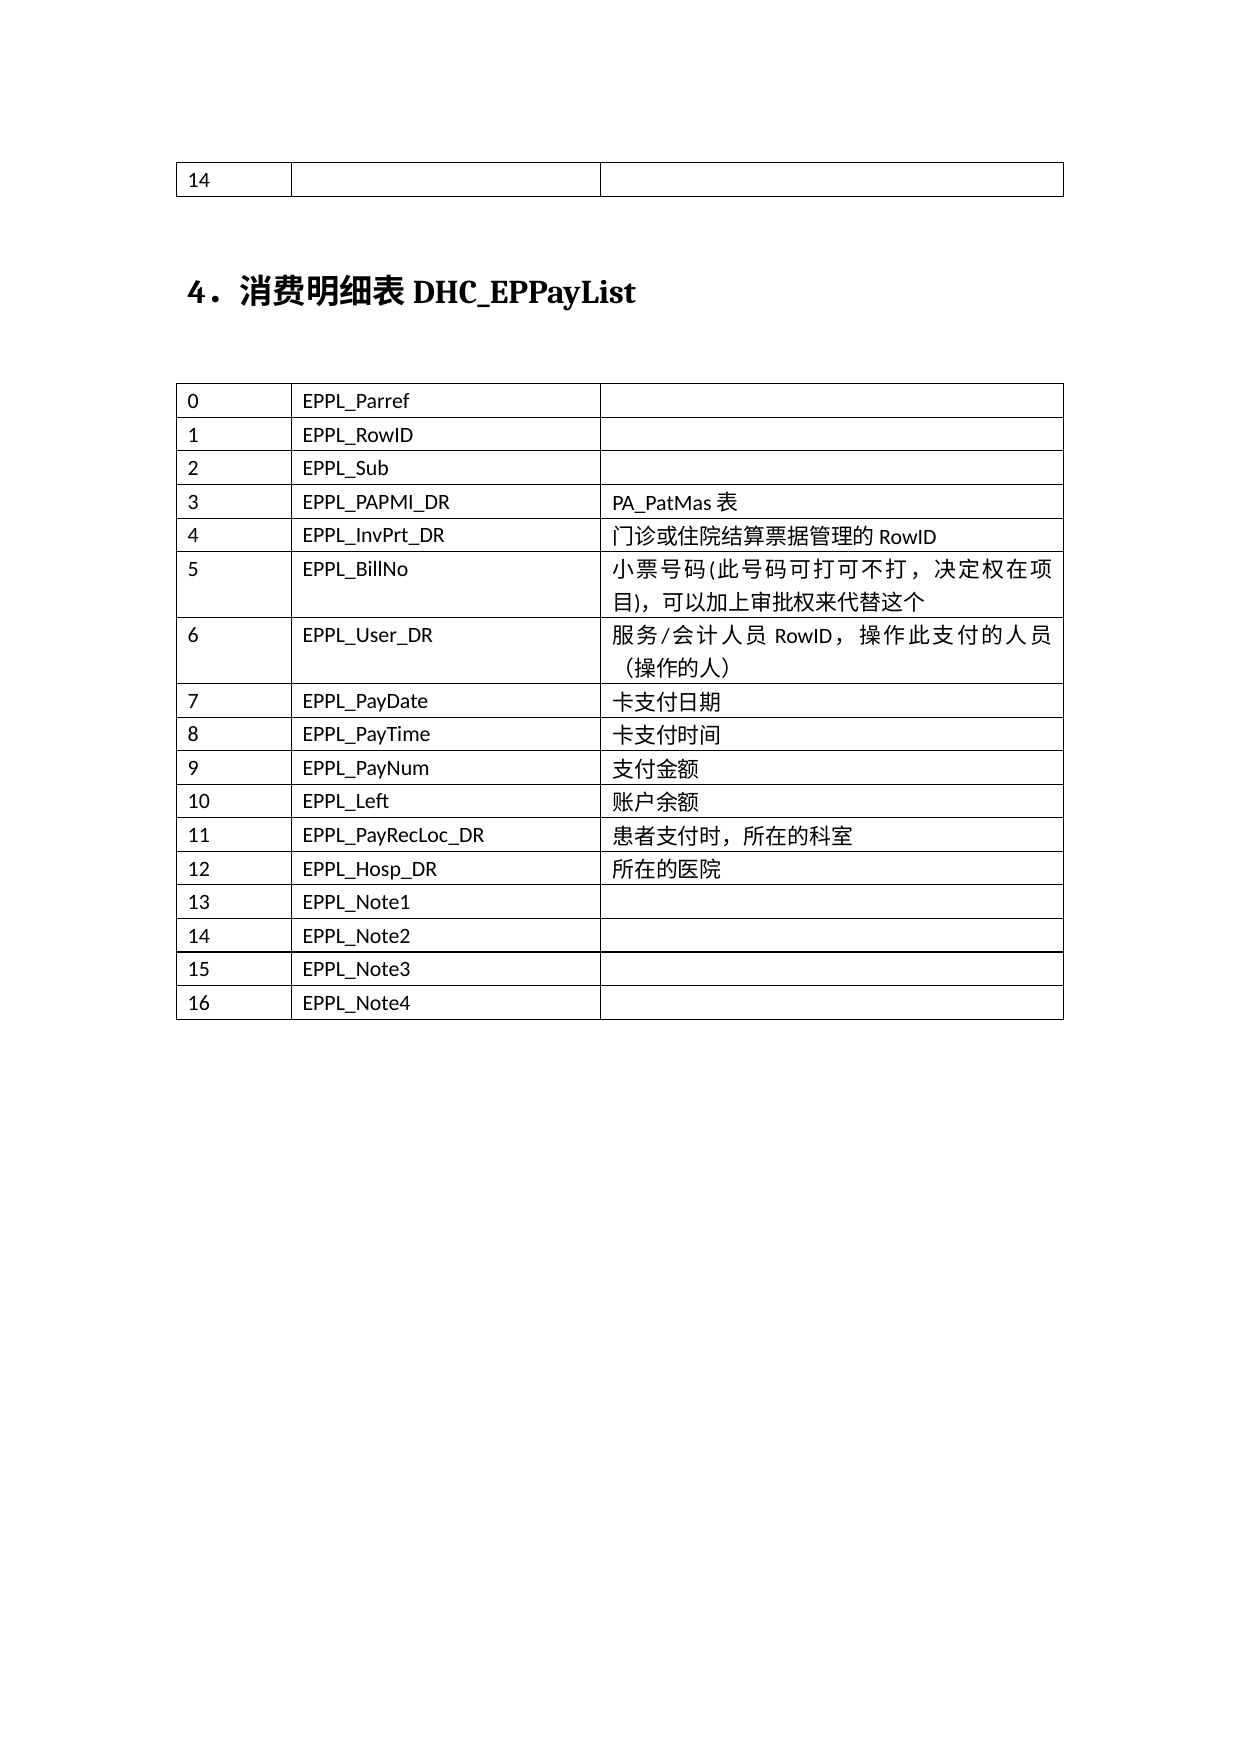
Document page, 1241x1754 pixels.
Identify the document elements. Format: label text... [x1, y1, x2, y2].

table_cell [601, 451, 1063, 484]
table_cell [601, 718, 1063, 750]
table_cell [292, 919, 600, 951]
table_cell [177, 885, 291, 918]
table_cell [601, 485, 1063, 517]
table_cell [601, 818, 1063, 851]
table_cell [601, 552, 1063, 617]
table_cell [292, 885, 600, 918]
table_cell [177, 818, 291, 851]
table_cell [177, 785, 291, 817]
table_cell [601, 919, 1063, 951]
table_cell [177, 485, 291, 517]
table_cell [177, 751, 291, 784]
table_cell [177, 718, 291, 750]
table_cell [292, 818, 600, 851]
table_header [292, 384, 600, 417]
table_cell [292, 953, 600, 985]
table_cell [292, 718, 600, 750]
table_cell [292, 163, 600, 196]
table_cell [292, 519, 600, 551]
subtitle 4．消费明细表DHC_EPPayList [187, 256, 1053, 321]
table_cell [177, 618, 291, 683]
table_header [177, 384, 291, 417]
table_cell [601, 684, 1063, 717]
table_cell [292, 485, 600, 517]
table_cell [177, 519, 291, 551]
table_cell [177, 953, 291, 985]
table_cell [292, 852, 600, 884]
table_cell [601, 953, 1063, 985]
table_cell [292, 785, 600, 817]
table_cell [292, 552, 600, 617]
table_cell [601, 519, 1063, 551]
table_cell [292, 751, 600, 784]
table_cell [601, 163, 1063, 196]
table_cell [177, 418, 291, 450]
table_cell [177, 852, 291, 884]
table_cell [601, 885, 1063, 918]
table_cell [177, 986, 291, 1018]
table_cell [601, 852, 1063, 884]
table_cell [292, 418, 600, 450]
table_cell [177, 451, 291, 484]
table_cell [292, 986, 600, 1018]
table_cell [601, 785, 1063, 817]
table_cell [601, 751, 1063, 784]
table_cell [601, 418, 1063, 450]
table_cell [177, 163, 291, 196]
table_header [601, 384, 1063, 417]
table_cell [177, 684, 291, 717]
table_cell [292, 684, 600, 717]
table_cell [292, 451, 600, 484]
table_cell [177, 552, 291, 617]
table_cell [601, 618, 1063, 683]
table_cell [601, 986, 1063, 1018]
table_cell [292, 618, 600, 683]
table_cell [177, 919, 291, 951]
